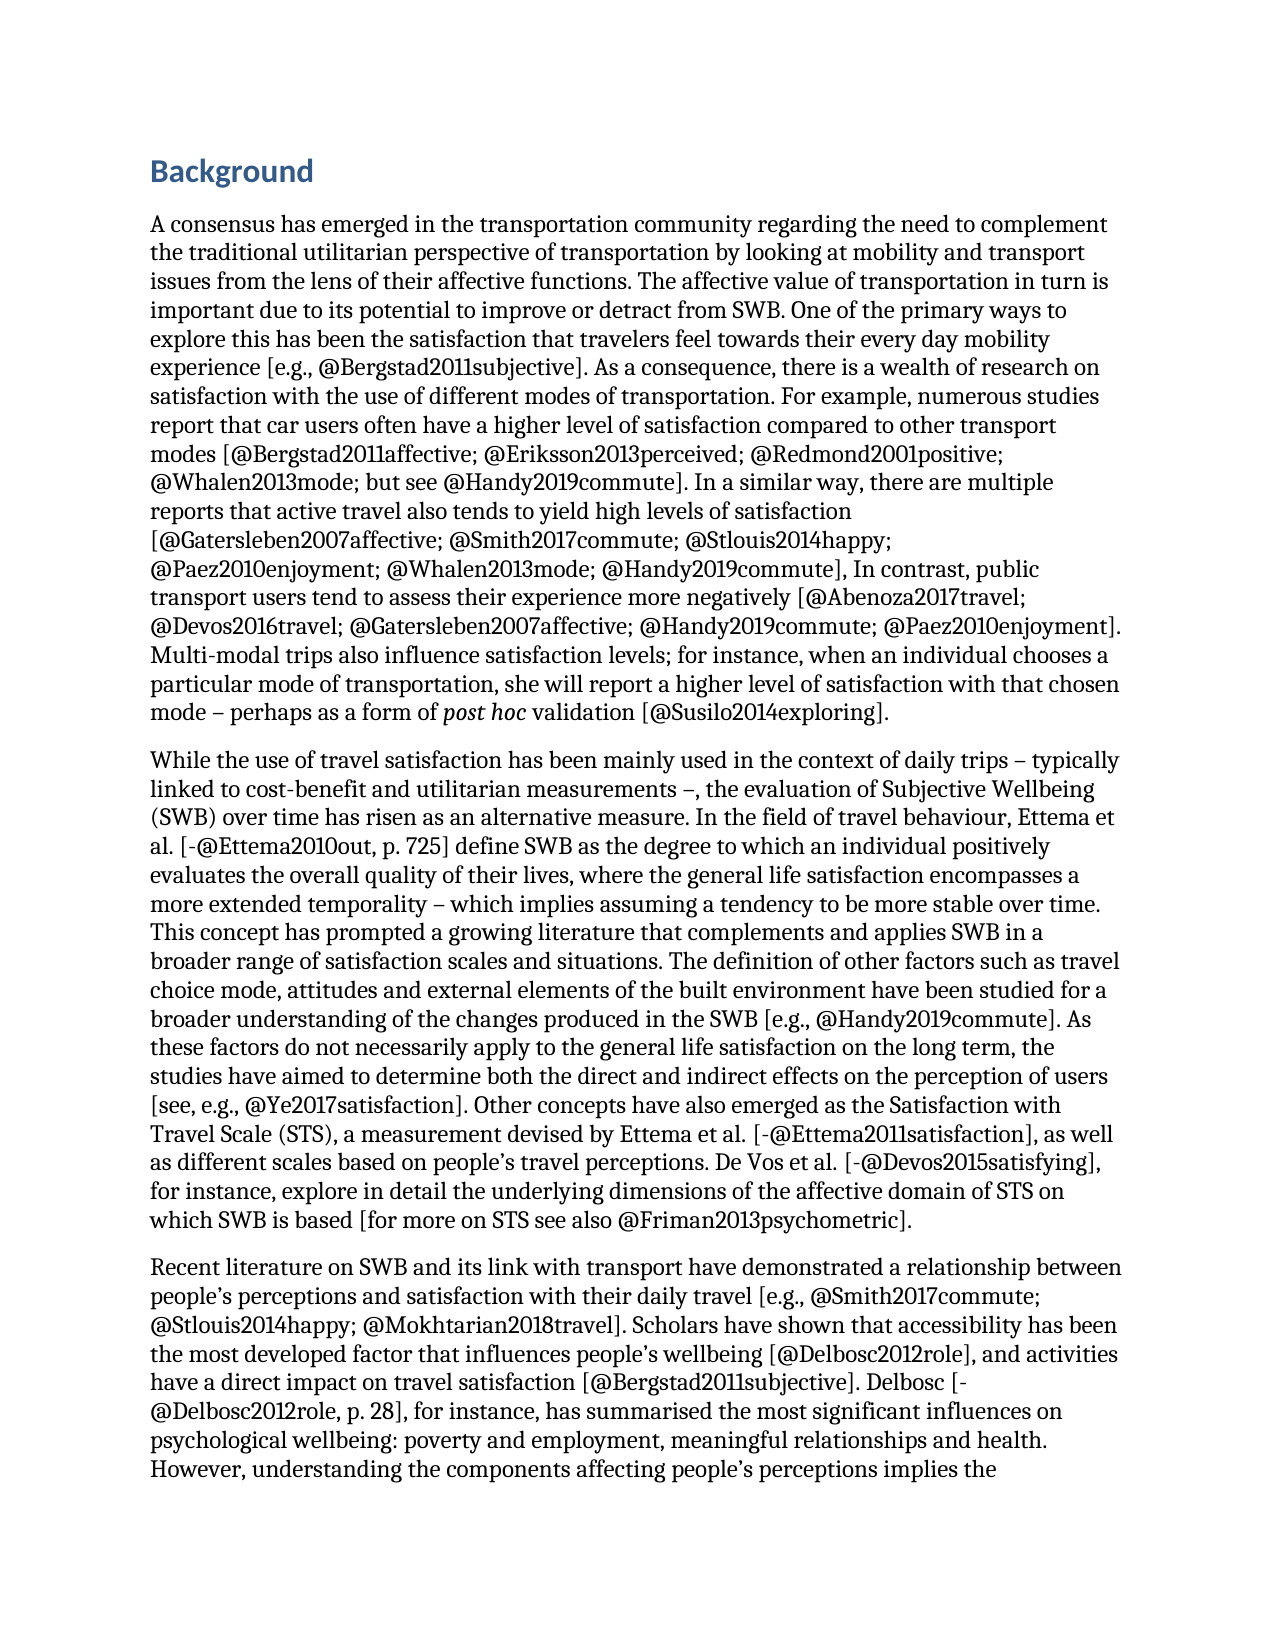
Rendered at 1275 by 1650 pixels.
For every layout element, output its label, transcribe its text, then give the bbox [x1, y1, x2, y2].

text While the use of travel satisfaction has been mainly used in the context of daily trips – typically linked to cost-benefit and utilitarian measurements –, the evaluation of Subjective Wellbeing (SWB) over time has risen as an alternative measure. In the field of travel behaviour, Ettema et al. [-@Ettema2010out, p. 725] define SWB as the degree to which an individual positively evaluates the overall quality of their lives, where the general life satisfaction encompasses a more extended temporality – which implies assuming a tendency to be more stable over time. This concept has prompted a growing literature that complements and applies SWB in a broader range of satisfaction scales and situations. The definition of other factors such as travel choice mode, attitudes and external elements of the built environment have been studied for a broader understanding of the changes produced in the SWB [e.g., @Handy2019commute]. As these factors do not necessarily apply to the general life satisfaction on the long term, the studies have aimed to determine both the direct and indirect effects on the perception of users [see, e.g., @Ye2017satisfaction]. Other concepts have also emerged as the Satisfaction with Travel Scale (STS), a measurement devised by Ettema et al. [-@Ettema2011satisfaction], as well as different scales based on people’s travel perceptions. De Vos et al. [-@Devos2015satisfying], for instance, explore in detail the underlying dimensions of the affective domain of STS on which SWB is based [for more on STS see also @Friman2013psychometric]. [150, 746, 1125, 1234]
text A consensus has emerged in the transportation community regarding the need to complement the traditional utilitarian perspective of transportation by looking at mobility and transport issues from the lens of their affective functions. The affective value of transportation in turn is important due to its potential to improve or detract from SWB. One of the primary ways to explore this has been the satisfaction that travelers feel towards their every day mobility experience [e.g., @Bergstad2011subjective]. As a consequence, there is a wealth of research on satisfaction with the use of different modes of transportation. For example, numerous studies report that car users often have a higher level of satisfaction compared to other transport modes [@Bergstad2011affective; @Eriksson2013perceived; @Redmond2001positive; @Whalen2013mode; but see @Handy2019commute]. In a similar way, there are multiple reports that active travel also tends to yield high levels of satisfaction [@Gatersleben2007affective; @Smith2017commute; @Stlouis2014happy; @Paez2010enjoyment; @Whalen2013mode; @Handy2019commute], In contrast, public transport users tend to assess their experience more negatively [@Abenoza2017travel; @Devos2016travel; @Gatersleben2007affective; @Handy2019commute; @Paez2010enjoyment]. Multi-modal trips also influence satisfaction levels; for instance, when an individual chooses a particular mode of transportation, she will report a higher level of satisfaction with that chosen mode – perhaps as a form of post hoc validation [@Susilo2014exploring]. [150, 209, 1125, 727]
subtitle Background [150, 150, 1125, 191]
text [150, 1253, 1125, 1483]
